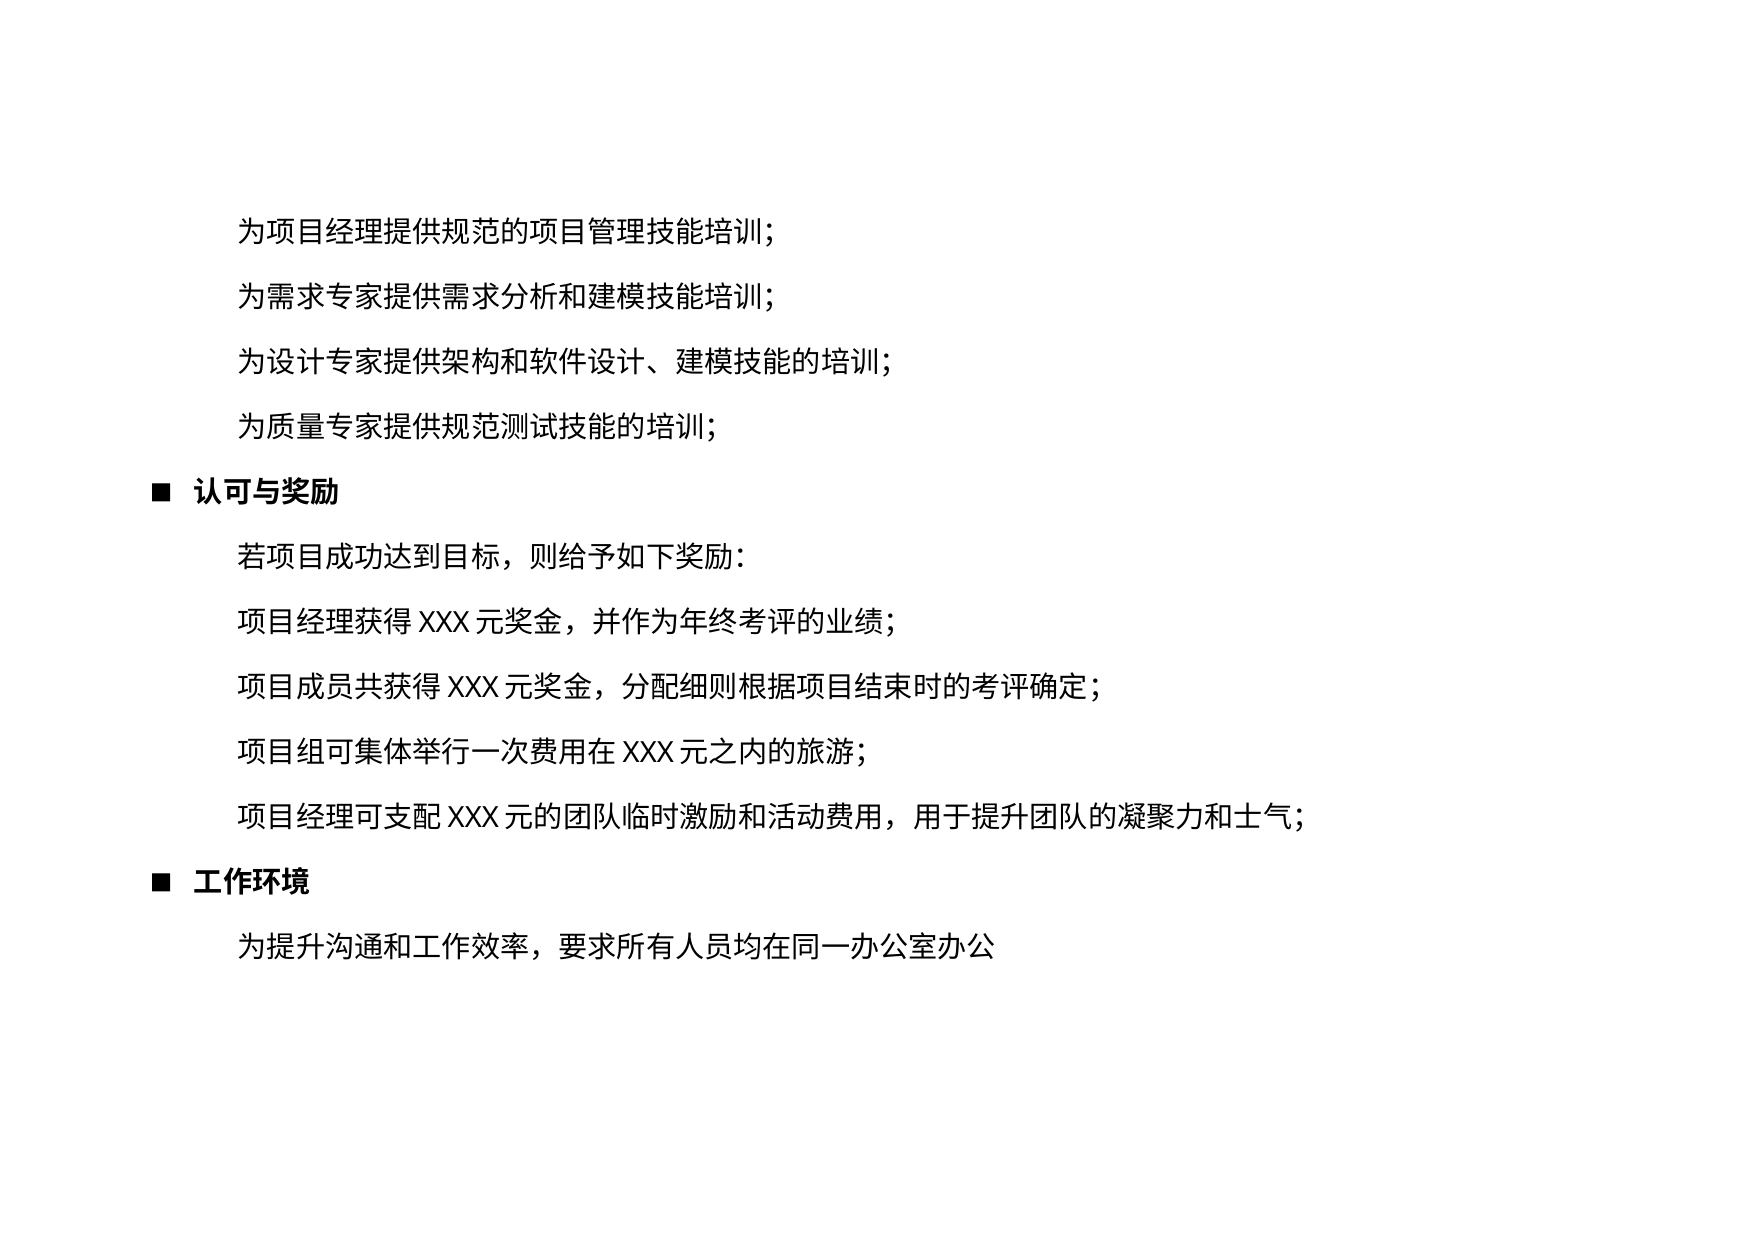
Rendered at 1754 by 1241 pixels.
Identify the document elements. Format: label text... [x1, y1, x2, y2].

text 项目经理获得XXX元奖金，并作为年终考评的业绩； [237, 588, 1604, 653]
text 若项目成功达到目标，则给予如下奖励： [237, 523, 1604, 588]
text 为质量专家提供规范测试技能的培训； [237, 393, 1604, 458]
text 项目成员共获得XXX元奖金，分配细则根据项目结束时的考评确定； [237, 653, 1604, 718]
text 为项目经理提供规范的项目管理技能培训； [237, 198, 1604, 263]
text 项目组可集体举行一次费用在XXX元之内的旅游； [237, 718, 1604, 783]
text 为需求专家提供需求分析和建模技能培训； [237, 263, 1604, 328]
text 为提升沟通和工作效率，要求所有人员均在同一办公室办公 [237, 913, 1604, 978]
text 项目经理可支配XXX元的团队临时激励和活动费用，用于提升团队的凝聚力和士气； [237, 783, 1604, 848]
list 工作环境 [150, 848, 1604, 913]
list 认可与奖励 [150, 458, 1604, 523]
text 为设计专家提供架构和软件设计、建模技能的培训； [237, 328, 1604, 393]
